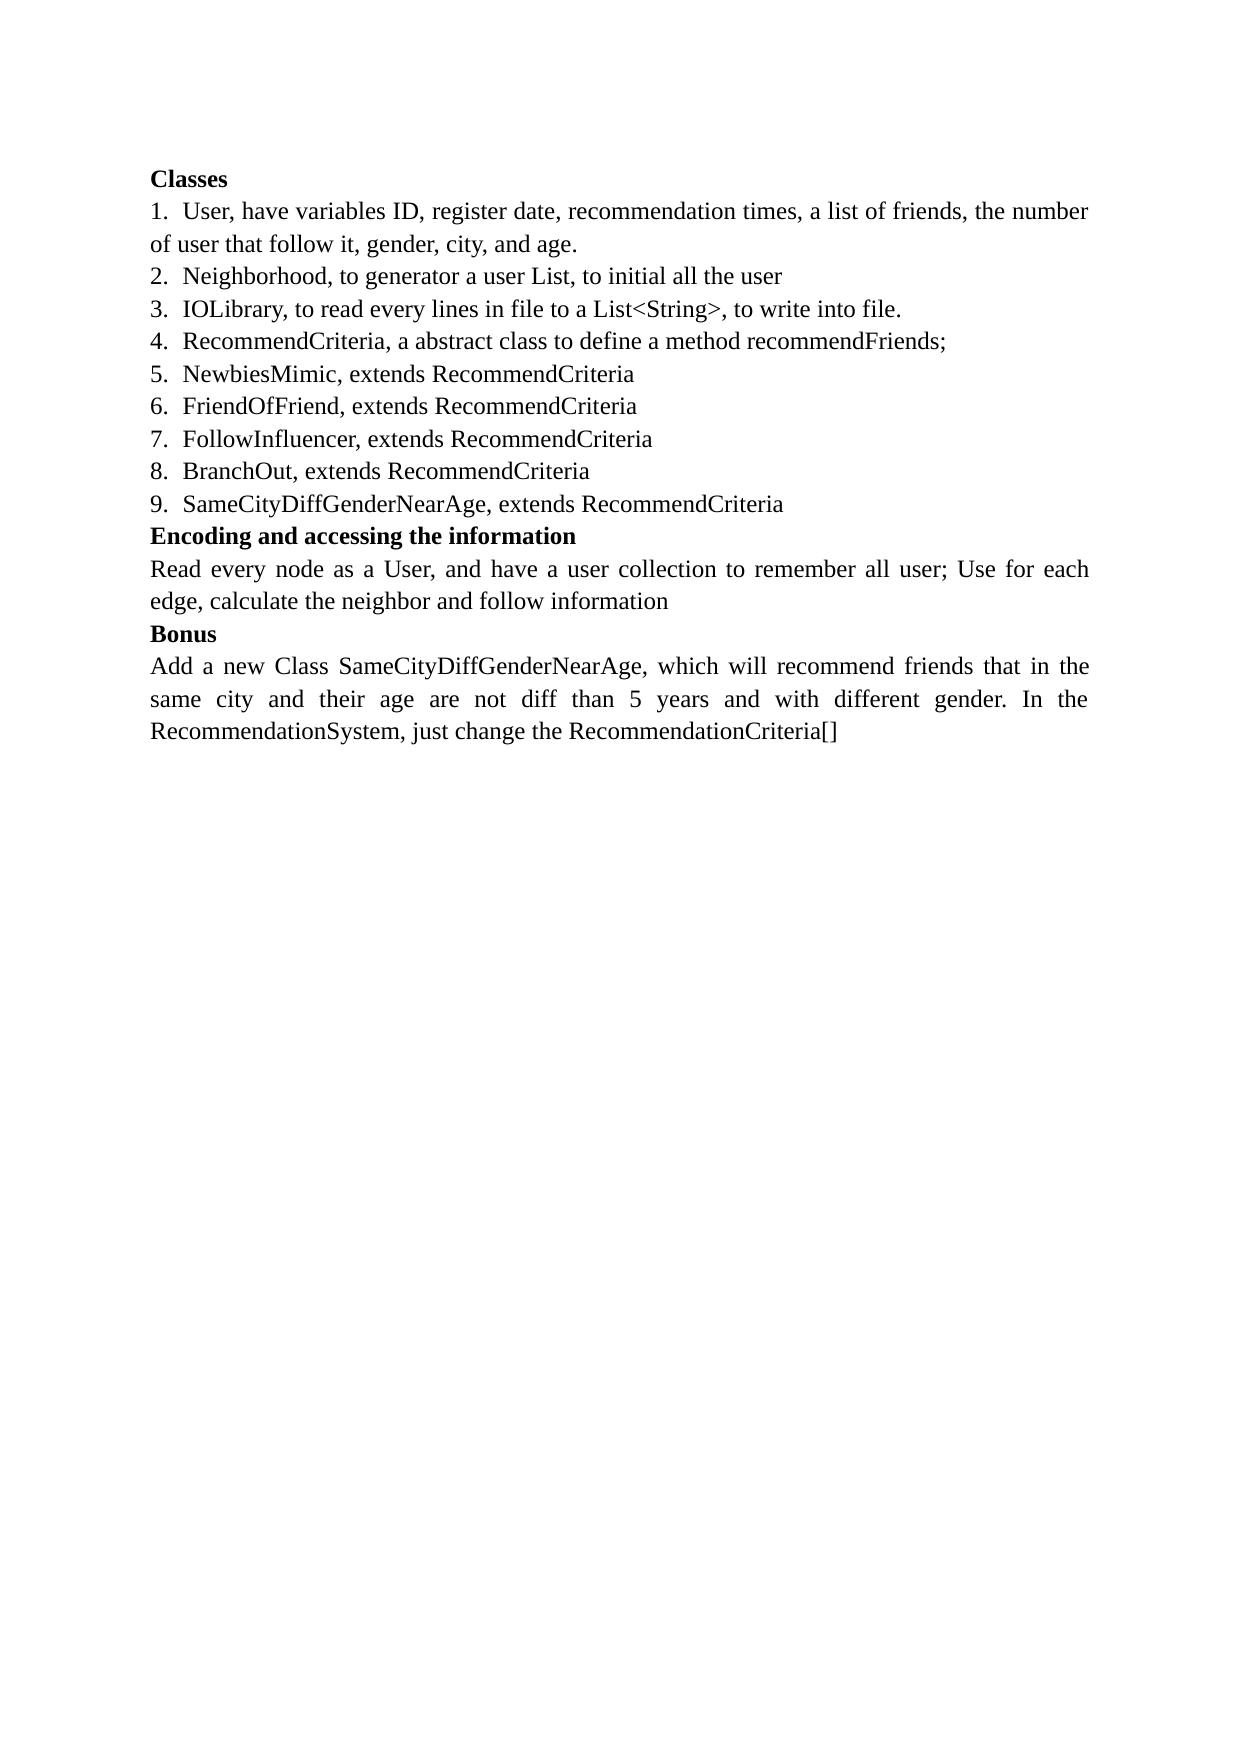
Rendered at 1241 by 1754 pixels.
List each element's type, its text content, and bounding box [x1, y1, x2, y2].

list Bonus [150, 617, 1090, 649]
list NewbiesMimic, extends RecommendCriteria [150, 357, 1090, 389]
list Neighborhood, to generator a user List, to initial all the user [150, 259, 1090, 292]
list FriendOfFriend, extends RecommendCriteria [150, 389, 1090, 422]
list Read every node as a User, and have a user collection to remember all user; Use for each edge, calculate the neighbor and follow information [150, 552, 1090, 617]
text Classes [150, 162, 1090, 194]
list BranchOut, extends RecommendCriteria [150, 454, 1090, 487]
list SameCityDiffGenderNearAge, extends RecommendCriteria [150, 487, 1090, 519]
list RecommendCriteria, a abstract class to define a method recommendFriends; [150, 324, 1090, 357]
list User, have variables ID, register date, recommendation times, a list of friends, the number of user that follow it, gender, city, and age. [150, 194, 1090, 259]
list Encoding and accessing the information [150, 519, 1090, 552]
list FollowInfluencer, extends RecommendCriteria [150, 422, 1090, 454]
list IOLibrary, to read every lines in file to a List<String>, to write into file. [150, 292, 1090, 324]
list Add a new Class SameCityDiffGenderNearAge, which will recommend friends that in the same city and their age are not diff than 5 years and with different gender. In the RecommendationSystem, just change the RecommendationCriteria[] [150, 649, 1090, 747]
